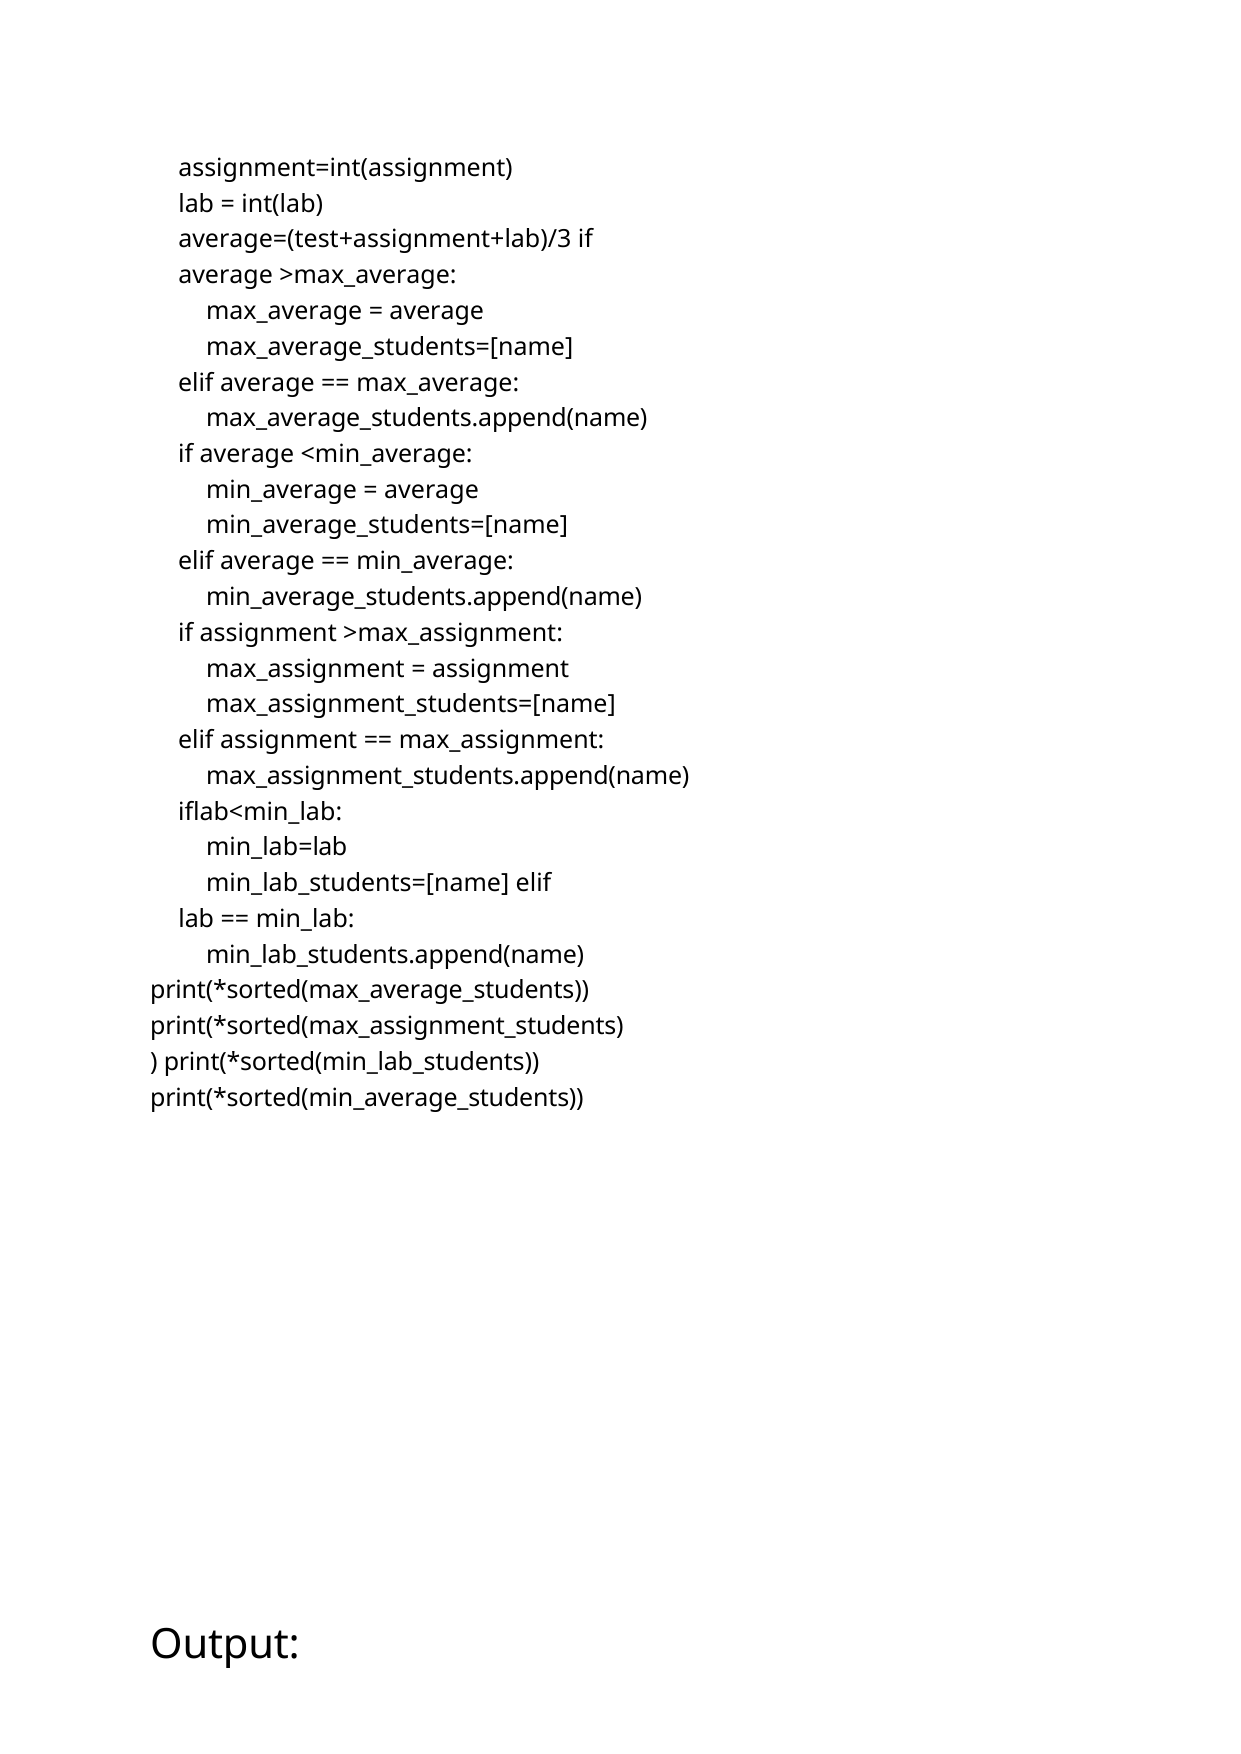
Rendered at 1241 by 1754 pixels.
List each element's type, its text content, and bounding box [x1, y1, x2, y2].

text if assignment >max_assignment: max_assignment = assignment max_assignment_students=[name] [178, 614, 630, 720]
text assignment=int(assignment) lab = int(lab) [178, 149, 552, 219]
text average=(test+assignment+lab)/3 if average >max_average: [178, 221, 630, 291]
text min_lab_students.append(name) print(*sorted(max_average_students)) print(*sorted(max_assignment_students)) print(*sorted(min_lab_students)) print(*sorted(min_average_students)) [150, 936, 630, 1113]
text iflab<min_lab: min_lab=lab [178, 793, 434, 863]
text if average <min_average: min_average = average min_average_students=[name] [178, 436, 623, 541]
text elif average == min_average: min_average_students.append(name) [178, 543, 800, 613]
text elif average == max_average: max_average_students.append(name) [178, 364, 800, 434]
text max_average = average max_average_students=[name] [206, 293, 630, 362]
subtitle Output: [150, 1614, 1136, 1670]
text min_lab_students=[name] elif lab == min_lab: [178, 865, 552, 935]
text elif assignment == max_assignment: max_assignment_students.append(name) [178, 722, 800, 792]
